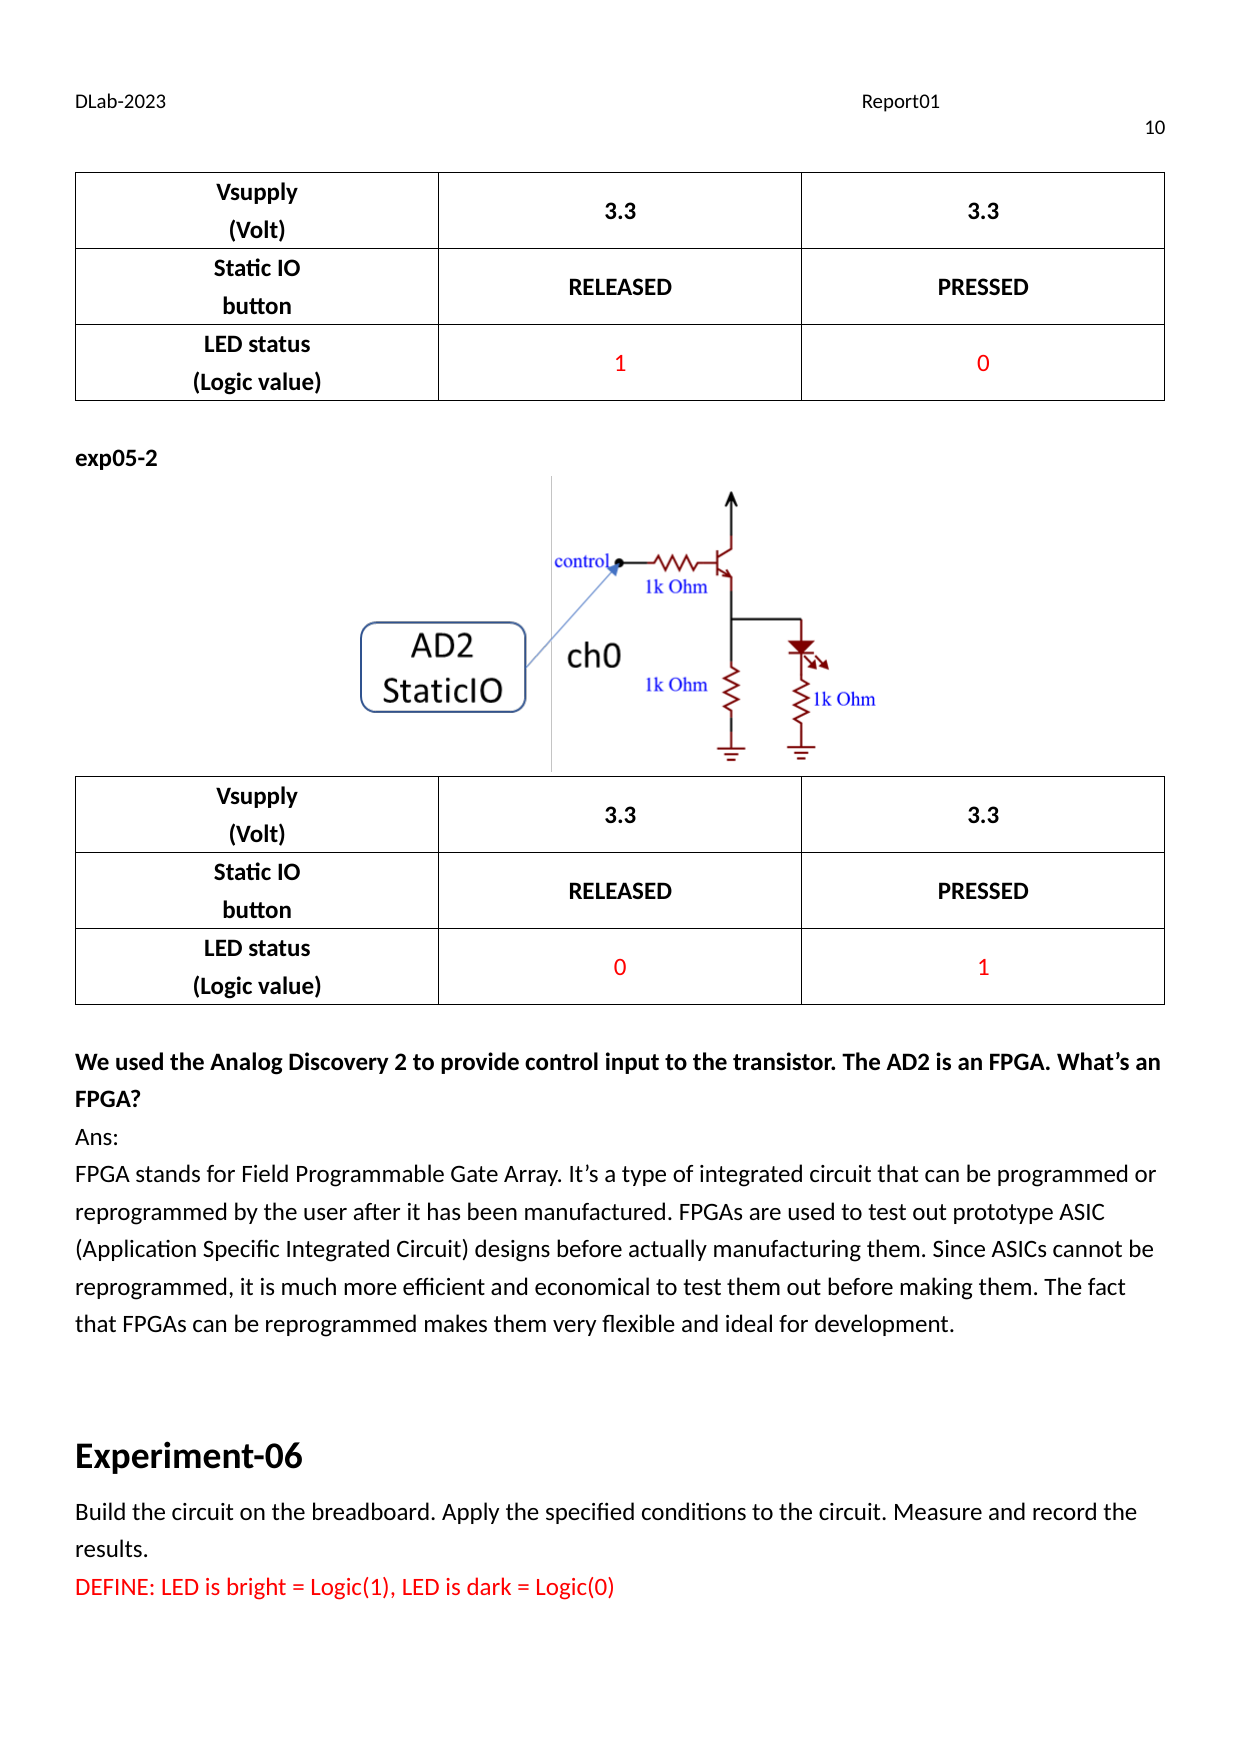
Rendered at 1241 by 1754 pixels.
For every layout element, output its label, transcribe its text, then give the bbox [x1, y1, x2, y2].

table_cell 0 [802, 325, 1164, 400]
text Ans: [75, 1118, 1165, 1155]
text Build the circuit on the breadboard. Apply the specified conditions to the circuit. Measure and record the results. [75, 1493, 1165, 1568]
table_cell 0 [439, 929, 801, 1004]
table_header 3.3 [802, 777, 1164, 852]
text Experiment-06 [75, 1418, 1165, 1493]
table_cell RELEASED [439, 853, 801, 928]
text We used the Analog Discovery 2 to provide control input to the transistor. The AD2 is an FPGA. What’s an FPGA? [75, 1043, 1165, 1118]
picture [359, 476, 881, 772]
table_cell Static IO button [76, 249, 438, 324]
table_cell PRESSED [802, 853, 1164, 928]
text exp05-2 [75, 438, 1165, 476]
table_header Vsupply (Volt) [76, 173, 438, 248]
table_header 3.3 [439, 173, 801, 248]
table_header 3.3 [802, 173, 1164, 248]
table_cell PRESSED [802, 249, 1164, 324]
table_header Vsupply (Volt) [76, 777, 438, 852]
table_cell LED status (Logic value) [76, 325, 438, 400]
table_cell 1 [802, 929, 1164, 1004]
table_cell LED status (Logic value) [76, 929, 438, 1004]
table_cell Static IO button [76, 853, 438, 928]
table_header 3.3 [439, 777, 801, 852]
text DEFINE: LED is bright = Logic(1), LED is dark = Logic(0) [75, 1568, 1165, 1605]
table_cell 1 [439, 325, 801, 400]
text FPGA stands for Field Programmable Gate Array. It’s a type of integrated circuit that can be programmed or reprogrammed by the user after it has been manufactured. FPGAs are used to test out prototype ASIC (Application Specific Integrated Circuit) designs before actually manufacturing them. Since ASICs cannot be reprogrammed, it is much more efficient and economical to test them out before making them. The fact that FPGAs can be reprogrammed makes them very flexible and ideal for development. [75, 1155, 1165, 1343]
table_cell RELEASED [439, 249, 801, 324]
